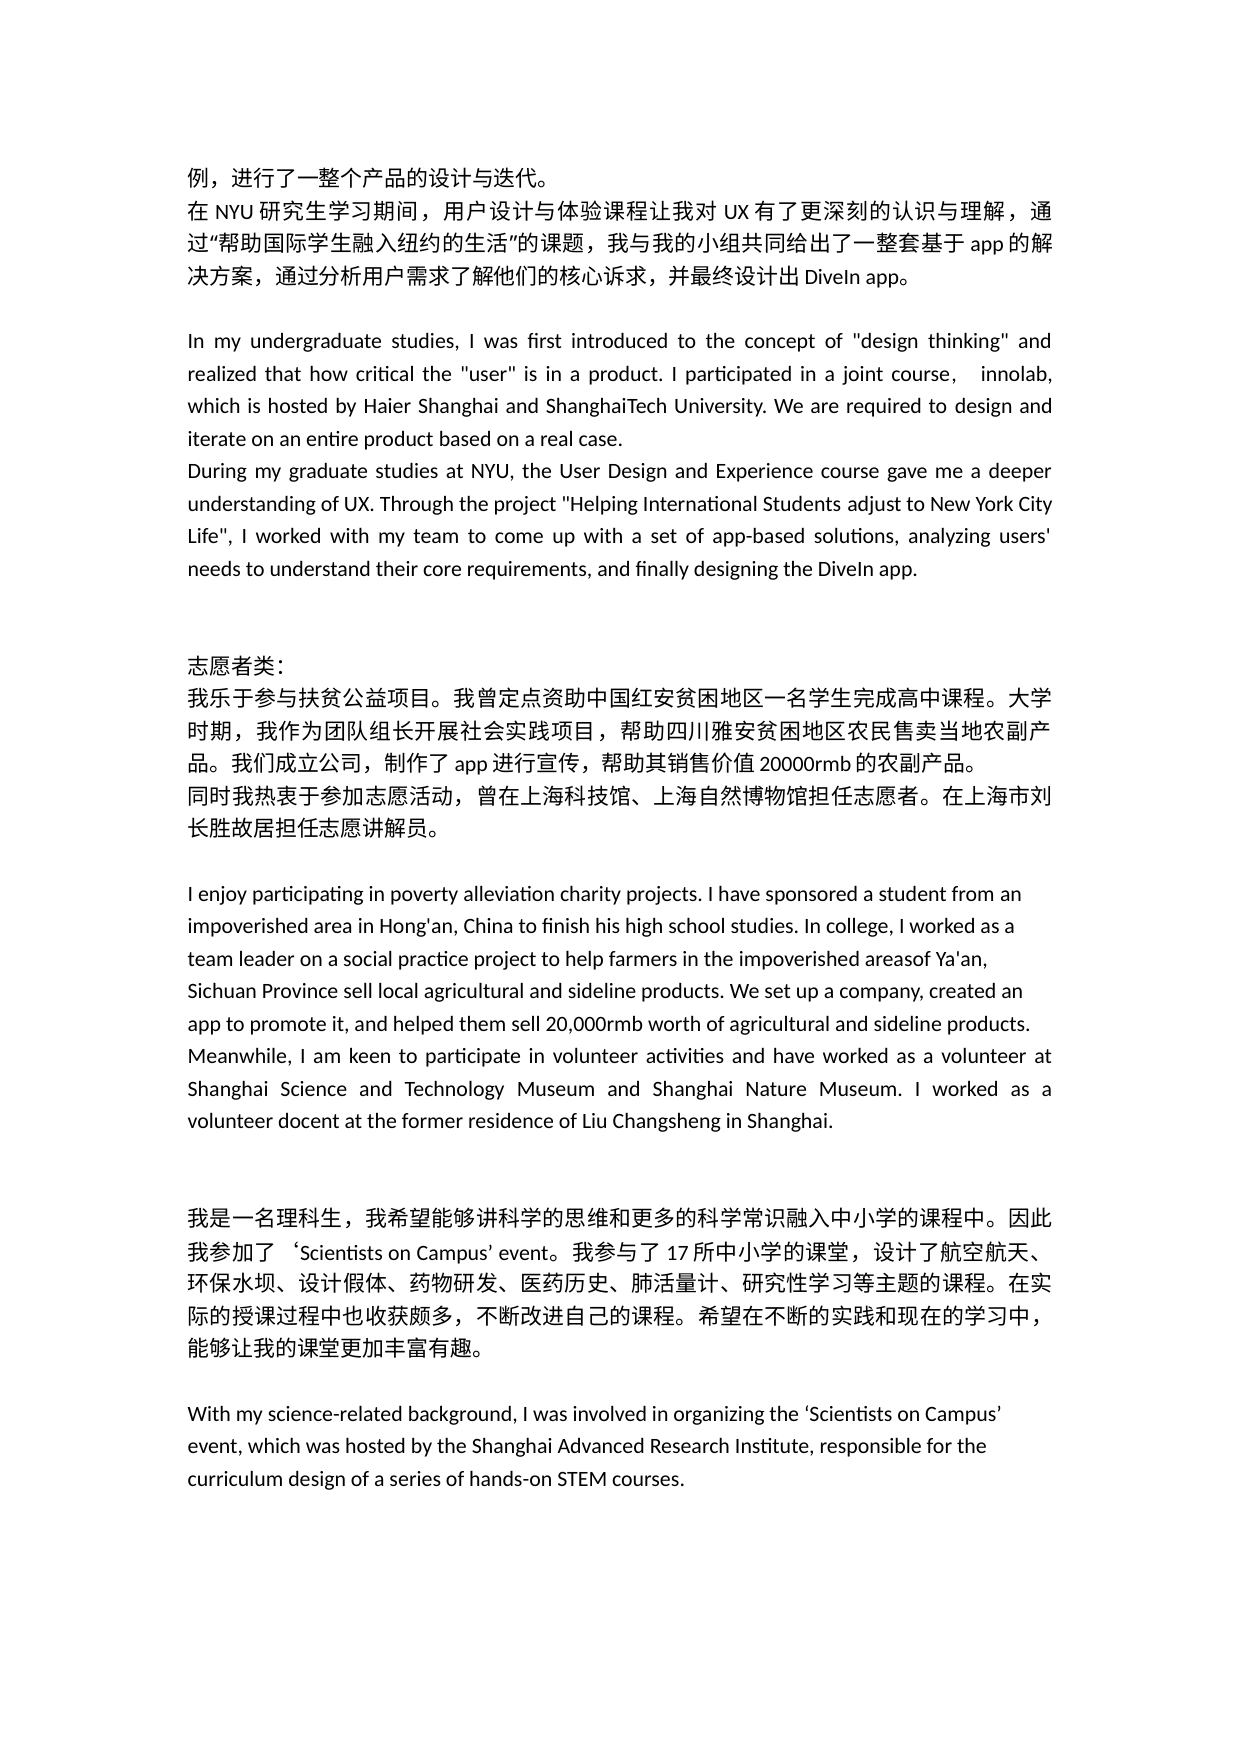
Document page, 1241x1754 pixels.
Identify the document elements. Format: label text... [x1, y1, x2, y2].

text 我是一名理科生，我希望能够讲科学的思维和更多的科学常识融入中小学的课程中。因此我参加了‘Scientists on Campus’ event。我参与了17所中小学的课堂，设计了航空航天、环保水坝、设计假体、药物研发、医药历史、肺活量计、研究性学习等主题的课程。在实际的授课过程中也收获颇多，不断改进自己的课程。希望在不断的实践和现在的学习中，能够让我的课堂更加丰富有趣。 [187, 1202, 1053, 1364]
text During my graduate studies at NYU, the User Design and Experience course gave me a deeper understanding of UX. Through the project "Helping International Students adjust to New York City Life", I worked with my team to come up with a set of app-based solutions, analyzing users' needs to understand their core requirements, and finally designing the DiveIn app. [187, 454, 1053, 584]
text Meanwhile, I am keen to participate in volunteer activities and have worked as a volunteer at Shanghai Science and Technology Museum and Shanghai Nature Museum. I worked as a volunteer docent at the former residence of Liu Changsheng in Shanghai. [187, 1039, 1053, 1137]
text With my science-related background, I was involved in organizing the ‘Scientists on Campus’ event, which was hosted by the Shanghai Advanced Research Institute, responsible for the curriculum design of a series of hands-on STEM courses. [187, 1397, 1053, 1494]
text 在NYU研究生学习期间，用户设计与体验课程让我对UX有了更深刻的认识与理解，通过“帮助国际学生融入纽约的生活”的课题，我与我的小组共同给出了一整套基于app的解决方案，通过分析用户需求了解他们的核心诉求，并最终设计出DiveIn app。 [187, 194, 1053, 292]
text 志愿者类： [187, 649, 1053, 682]
text I enjoy participating in poverty alleviation charity projects. I have sponsored a student from an impoverished area in Hong'an, China to finish his high school studies. In college, I worked as a team leader on a social practice project to help farmers in the impoverished areasof Ya'an, Sichuan Province sell local agricultural and sideline products. We set up a company, created an app to promote it, and helped them sell 20,000rmb worth of agricultural and sideline products. [187, 877, 1053, 1039]
text In my undergraduate studies, I was first introduced to the concept of "design thinking" and realized that how critical the "user" is in a product. I participated in a joint course, innolab, which is hosted by Haier Shanghai and ShanghaiTech University. We are required to design and iterate on an entire product based on a real case. [187, 324, 1053, 454]
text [187, 162, 1053, 194]
text 同时我热衷于参加志愿活动，曾在上海科技馆、上海自然博物馆担任志愿者。在上海市刘长胜故居担任志愿讲解员。 [187, 779, 1053, 844]
text 我乐于参与扶贫公益项目。我曾定点资助中国红安贫困地区一名学生完成高中课程。大学时期，我作为团队组长开展社会实践项目，帮助四川雅安贫困地区农民售卖当地农副产品。我们成立公司，制作了app进行宣传，帮助其销售价值20000rmb的农副产品。 [187, 682, 1053, 779]
